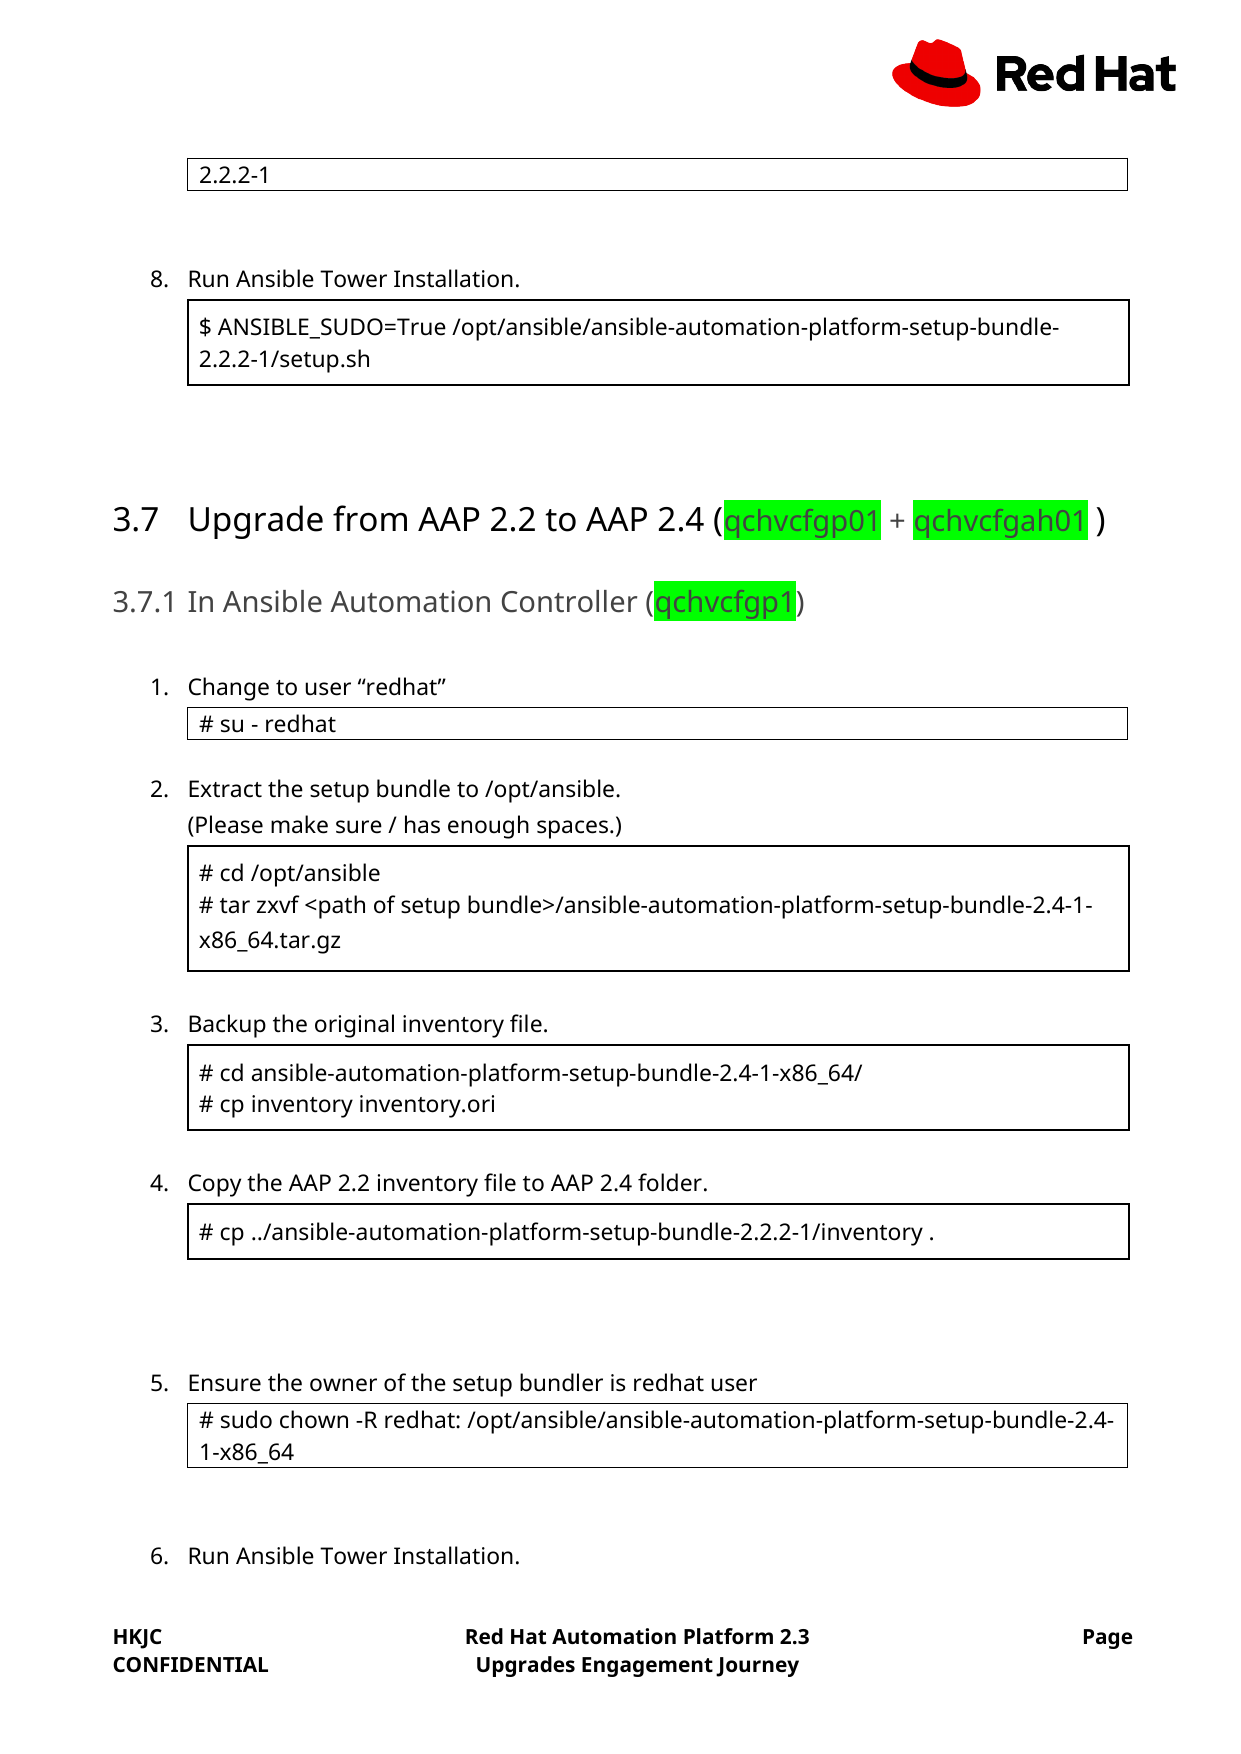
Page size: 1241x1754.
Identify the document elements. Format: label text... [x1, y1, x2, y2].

table_header # sudo chown -R redhat: /opt/ansible/ansible-automation-platform-setup-bundle-2.4-1-x86_64 [188, 1404, 1127, 1467]
table_header $ ANSIBLE_SUDO=True /opt/ansible/ansible-automation-platform-setup-bundle-2.2.2-1/setup.sh [189, 301, 1128, 384]
text (Please make sure / has enough spaces.) [187, 809, 1128, 840]
list Extract the setup bundle to /opt/ansible. [150, 773, 1128, 804]
table_header # cp ../ansible-automation-platform-setup-bundle-2.2.2-1/inventory . [189, 1205, 1128, 1257]
table_header # su - redhat [188, 708, 1127, 739]
list Change to user “redhat” [150, 671, 1128, 702]
table_header # cd /opt/ansible # tar zxvf <path of setup bundle>/ansible-automation-platform-setup-bundle-2.4-1-x86_64.tar.gz [189, 847, 1128, 970]
picture [892, 39, 1176, 107]
list Run Ansible Tower Installation. [150, 263, 1128, 294]
list Backup the original inventory file. [150, 1008, 1128, 1039]
list Ensure the owner of the setup bundler is redhat user [150, 1367, 1128, 1399]
table_header # cd ansible-automation-platform-setup-bundle-2.4-1-x86_64/ # cp inventory inventory.ori [189, 1046, 1128, 1129]
subtitle In Ansible Automation Controller (qchvcfgp1) [796, 581, 1128, 621]
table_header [188, 159, 1127, 190]
list Run Ansible Tower Installation. [150, 1540, 1128, 1571]
subtitle Upgrade from AAP 2.2 to AAP 2.4 (qchvcfgp01 + qchvcfgah01 ) [112, 496, 1128, 541]
subtitle In Ansible Automation Controller (qchvcfgp1) [112, 581, 654, 621]
list Copy the AAP 2.2 inventory file to AAP 2.4 folder. [150, 1167, 1128, 1199]
